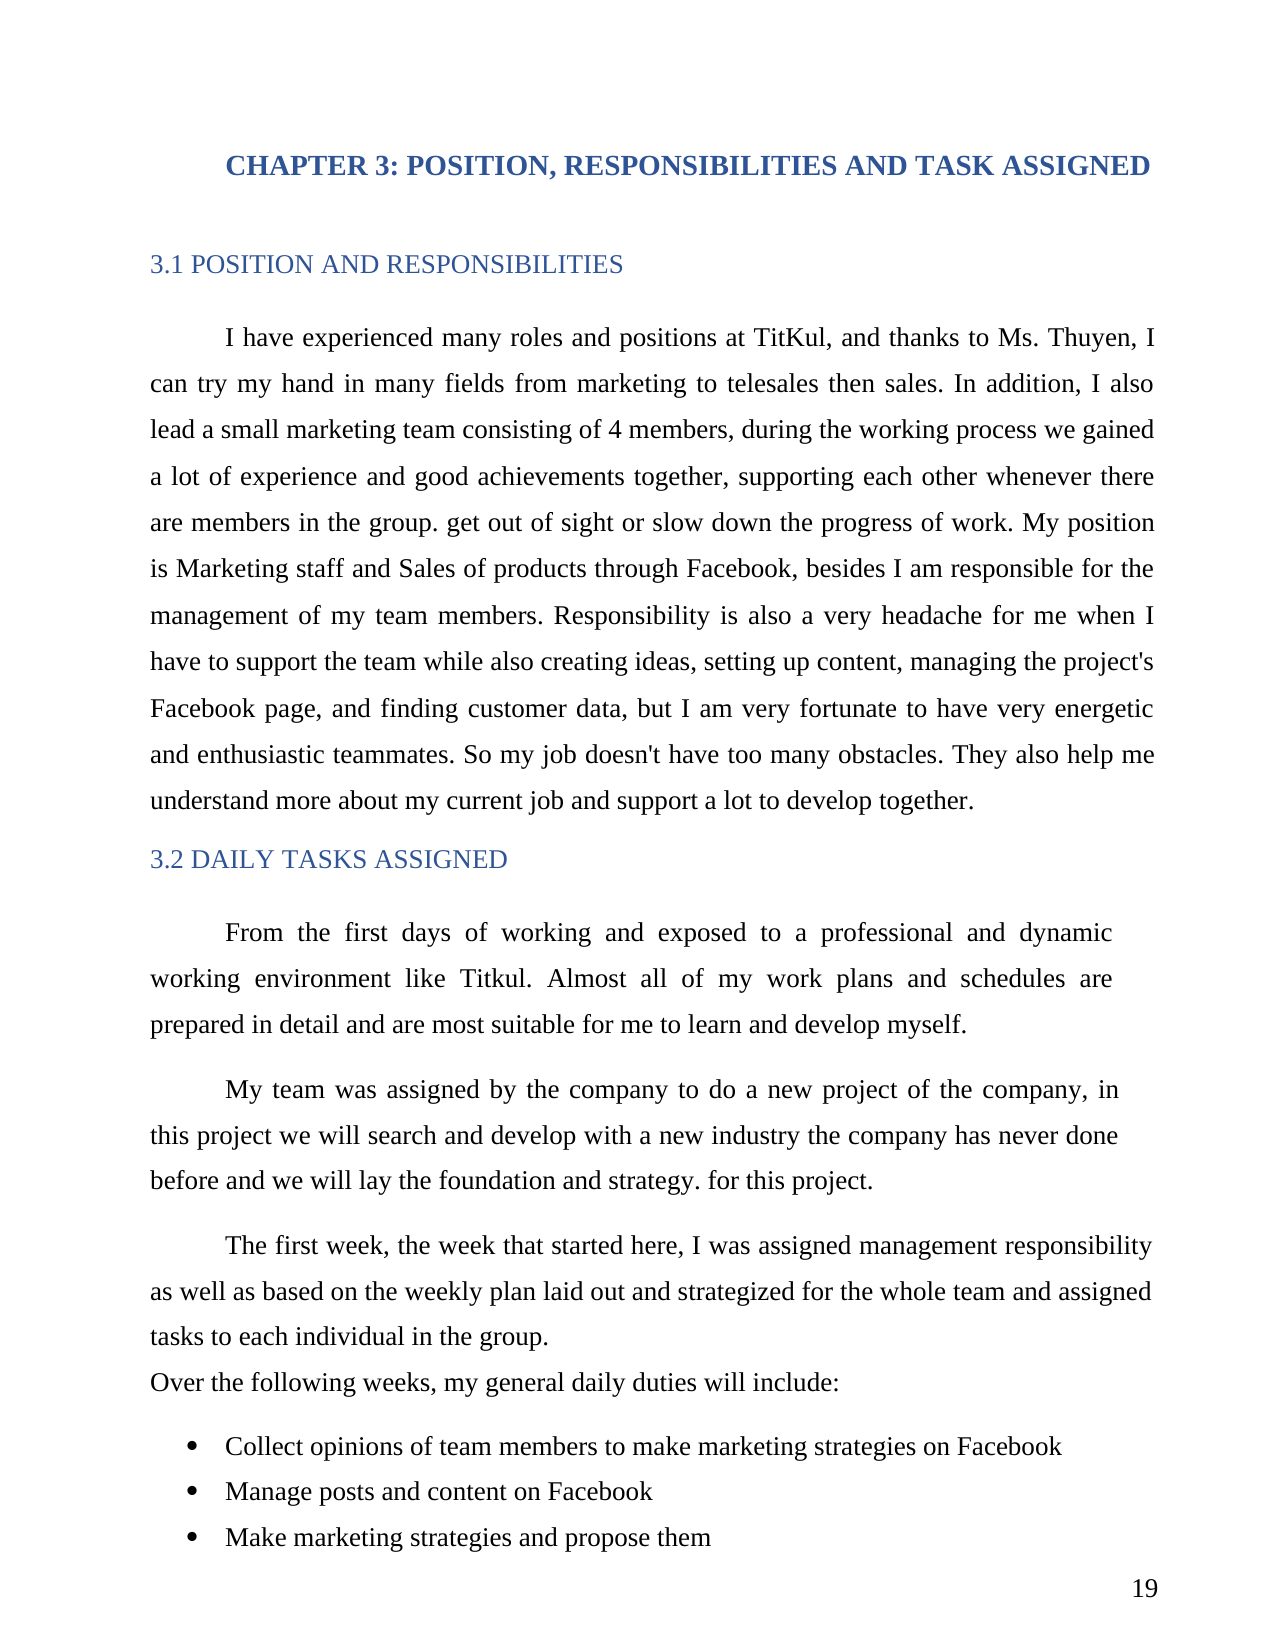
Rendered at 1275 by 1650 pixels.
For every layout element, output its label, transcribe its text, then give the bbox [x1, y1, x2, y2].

text CHAPTER 3: POSITION, RESPONSIBILITIES AND TASK ASSIGNED [219, 148, 1158, 181]
text 3.2 DAILY TASKS ASSIGNED [150, 844, 1158, 875]
text The first week, the week that started here, I was assigned management responsibility as well as based on the weekly plan laid out and strategized for the whole team and assigned tasks to each individual in the group. [150, 1229, 1154, 1352]
text I have experienced many roles and positions at TitKul, and thanks to Ms. Thuyen, I can try my hand in many fields from marketing to telesales then sales. In addition, I also lead a small marketing team consisting of 4 members, during the working process we gained a lot of experience and good achievements together, supporting each other whenever there are members in the group. get out of sight or slow down the progress of work. My position is Marketing staff and Sales of products through Facebook, besides I am responsible for the management of my team members. Responsibility is also a very headache for me when I have to support the team while also creating ideas, setting up content, managing the project's Facebook page, and finding customer data, but I am very fortunate to have very energetic and enthusiastic teammates. So my job doesn't have too many obstacles. They also help me understand more about my current job and support a lot to develop together. [150, 321, 1156, 816]
text From the first days of working and exposed to a professional and dynamic working environment like Titkul. Almost all of my work plans and schedules are prepared in detail and are most suitable for me to learn and develop myself. [150, 916, 1114, 1039]
text Over the following weeks, my general daily duties will include: [150, 1366, 1158, 1397]
list Make marketing strategies and propose them [187, 1521, 1104, 1552]
text 3.1 POSITION AND RESPONSIBILITIES [150, 248, 1158, 279]
text My team was assigned by the company to do a new project of the company, in this project we will search and develop with a new industry the company has never done before and we will lay the foundation and strategy. for this project. [150, 1073, 1120, 1196]
list Manage posts and content on Facebook [187, 1475, 1104, 1507]
list Collect opinions of team members to make marketing strategies on Facebook [187, 1430, 1104, 1461]
